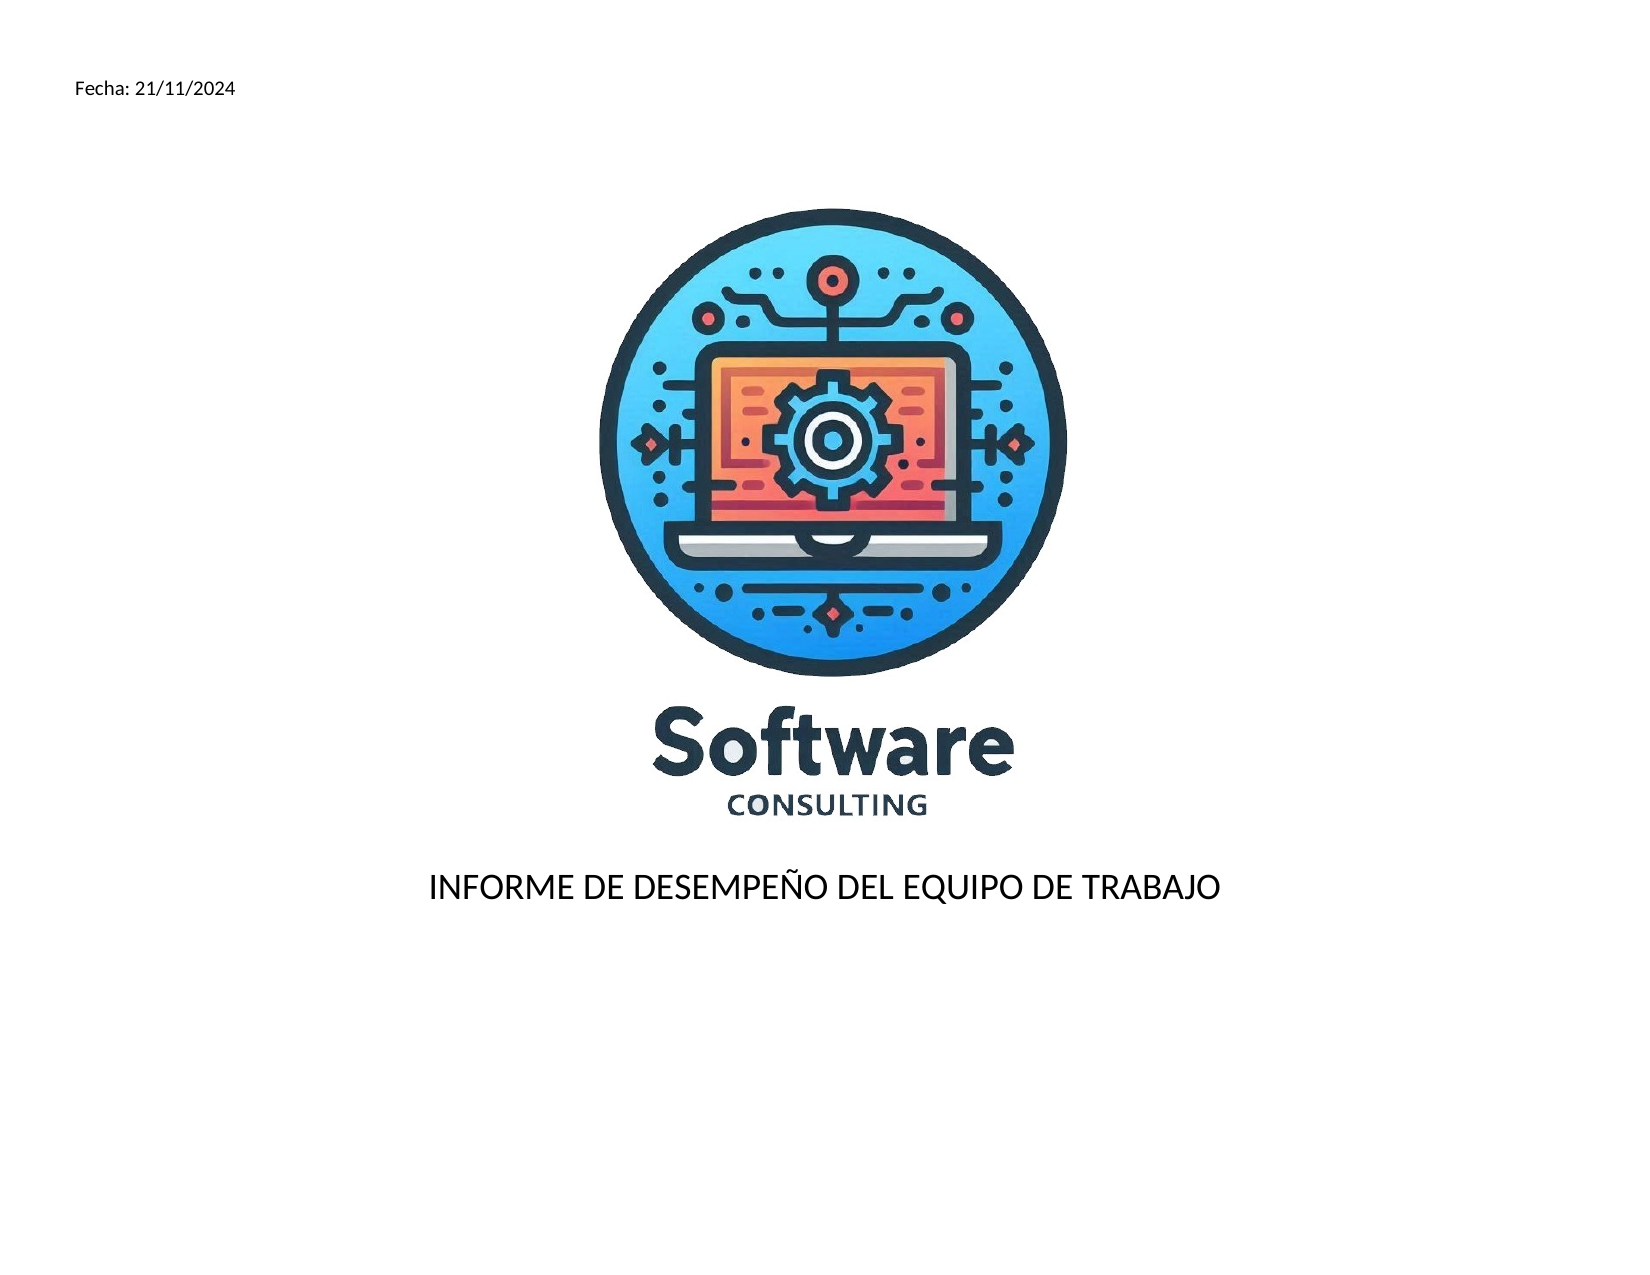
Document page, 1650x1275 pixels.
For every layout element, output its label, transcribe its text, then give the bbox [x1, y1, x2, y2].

text Fecha: 21/11/2024 [75, 75, 1575, 100]
picture [568, 187, 1082, 853]
